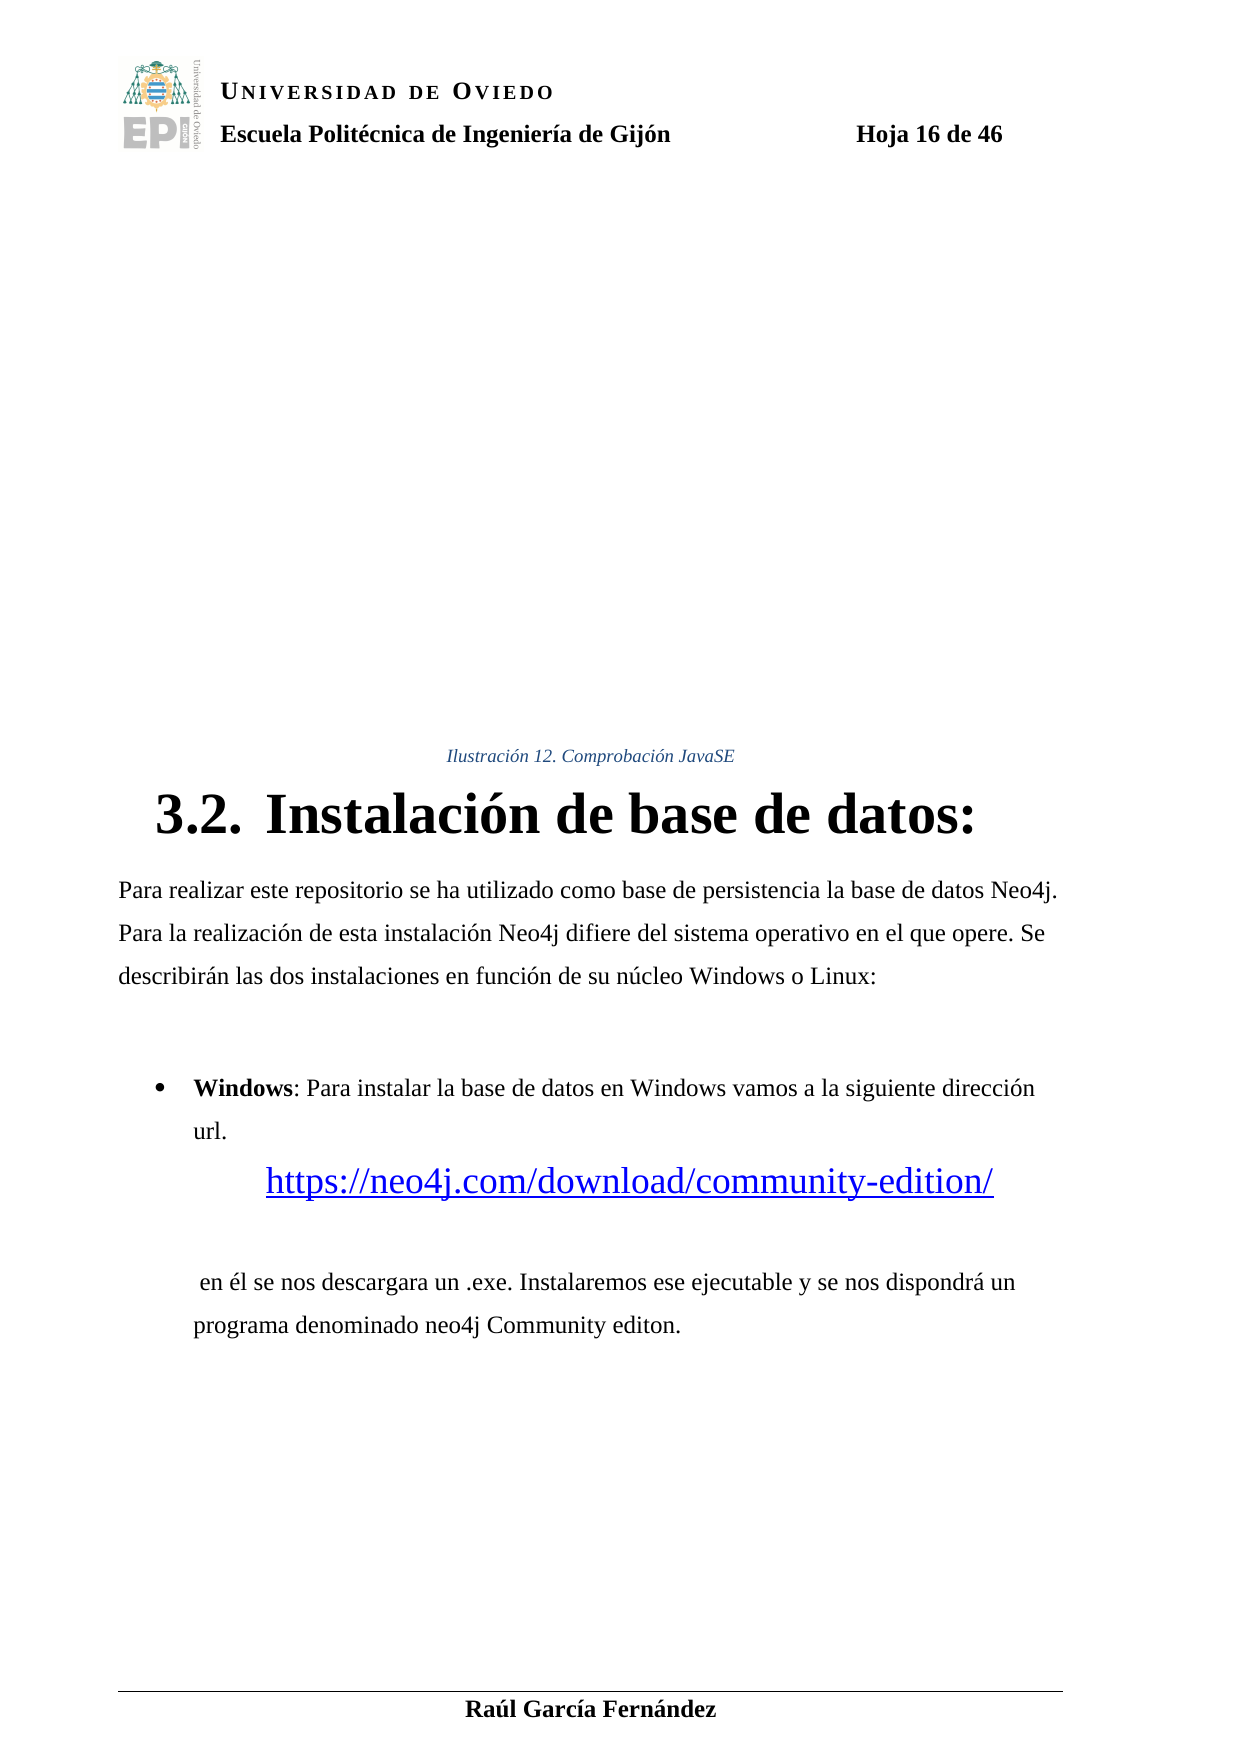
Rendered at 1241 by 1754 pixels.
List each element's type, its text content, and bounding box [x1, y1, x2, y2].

list Windows: Para instalar la base de datos en Windows vamos a la siguiente dirección url. [156, 1073, 1063, 1144]
list en él se nos descargara un .exe. Instalaremos ese ejecutable y se nos dispondrá un programa denominado neo4j Community editon. [193, 1224, 1063, 1339]
list https://neo4j.com/download/community-edition/ [193, 1159, 1063, 1202]
picture [118, 56, 204, 152]
list Instalación de base de datos: [156, 779, 1063, 846]
text Para realizar este repositorio se ha utilizado como base de persistencia la base de datos Neo4j. Para la realización de esta instalación Neo4j difiere del sistema operativo en el que opere. Se describirán las dos instalaciones en función de su núcleo Windows o Linux: [118, 875, 1063, 990]
